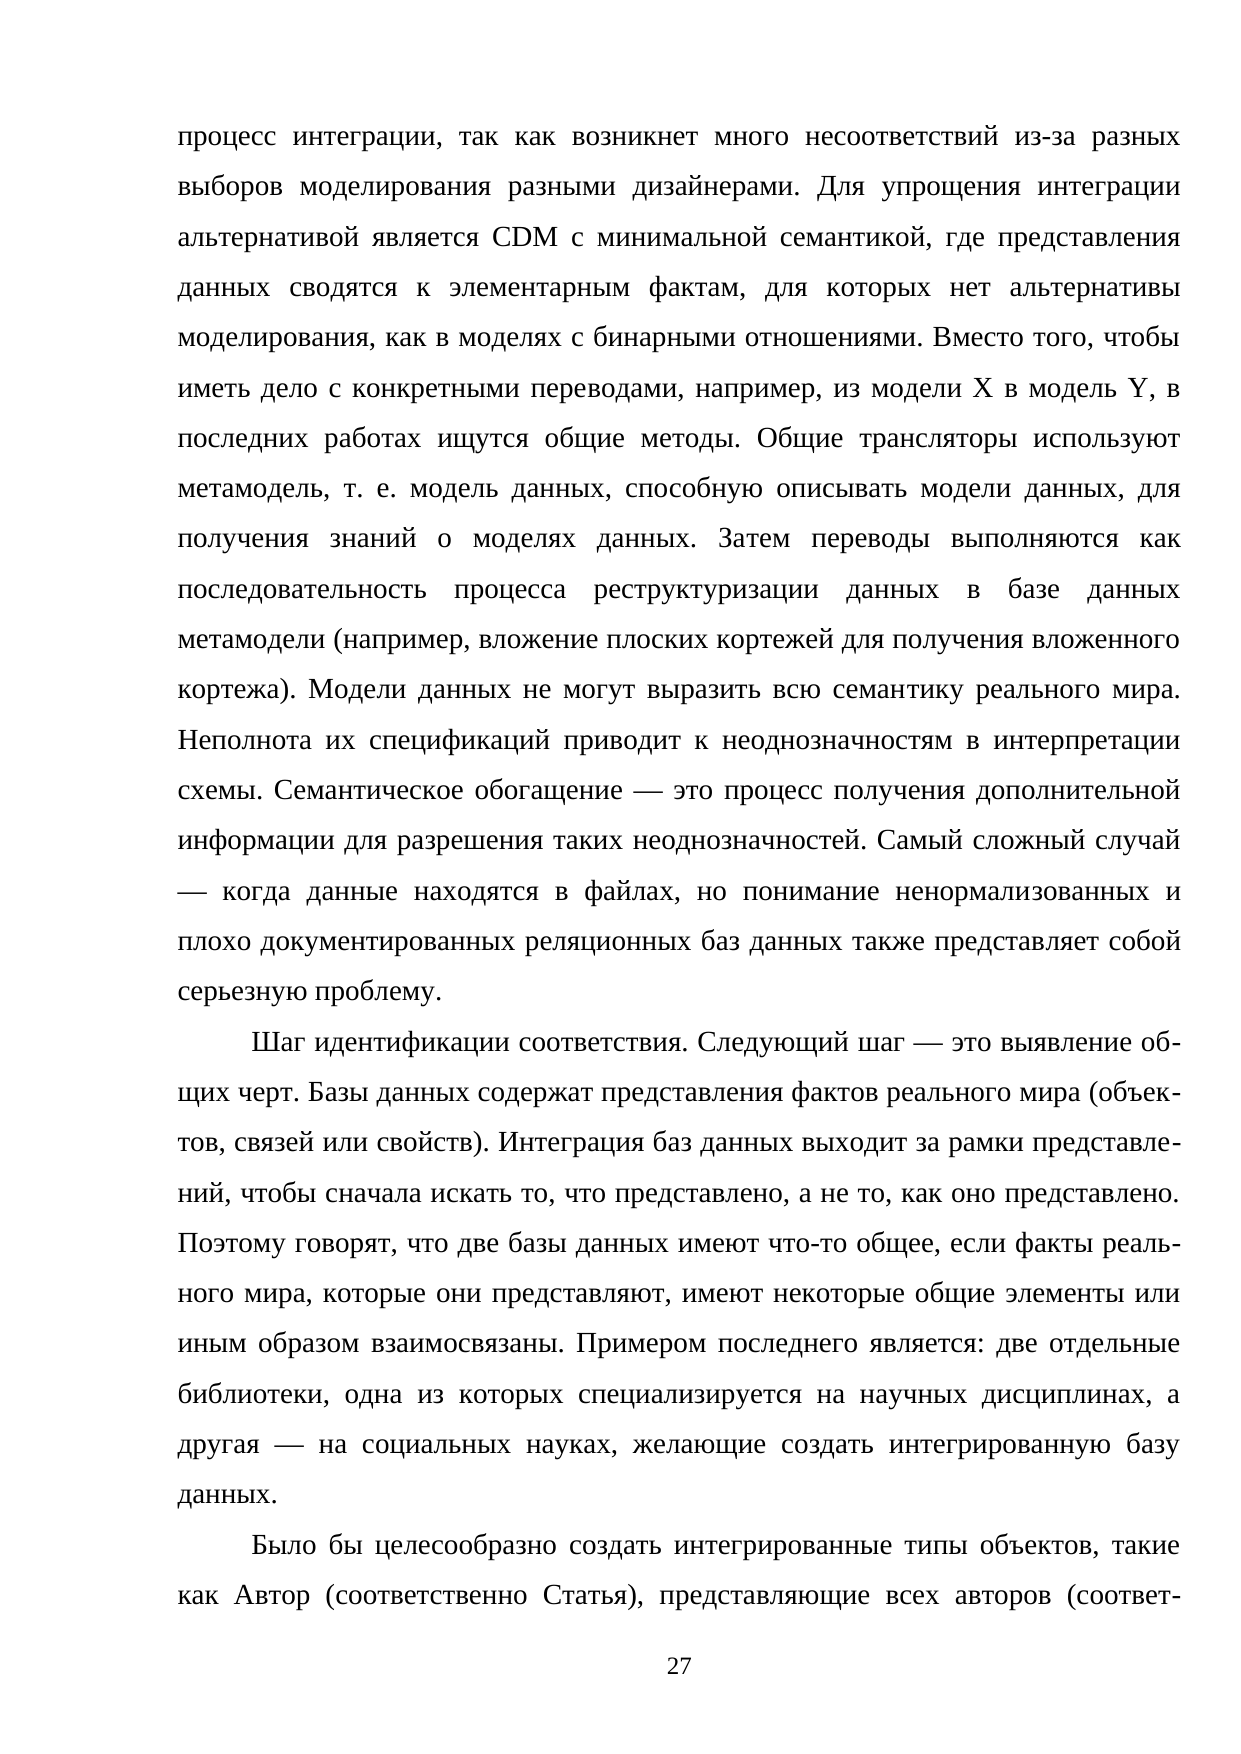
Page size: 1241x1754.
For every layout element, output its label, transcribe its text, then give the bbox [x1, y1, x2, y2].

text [177, 1527, 1181, 1611]
text Шаг идентификации соответствия. Следующий шаг — это выявление общих черт. Базы данных содержат представления фактов реального мира (объектов, связей или свойств). Интеграция баз данных выходит за рамки представлений, чтобы сначала искать то, что представлено, а не то, как оно представлено. Поэтому говорят, что две базы данных имеют что-то общее, если факты реального мира, которые они представляют, имеют некоторые общие элементы или иным образом взаимосвязаны. Примером последнего является: две отдельные библиотеки, одна из которых специализируется на научных дисциплинах, а другая — на социальных науках, желающие создать интегрированную базу данных. [177, 1024, 1181, 1510]
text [177, 118, 1181, 1007]
